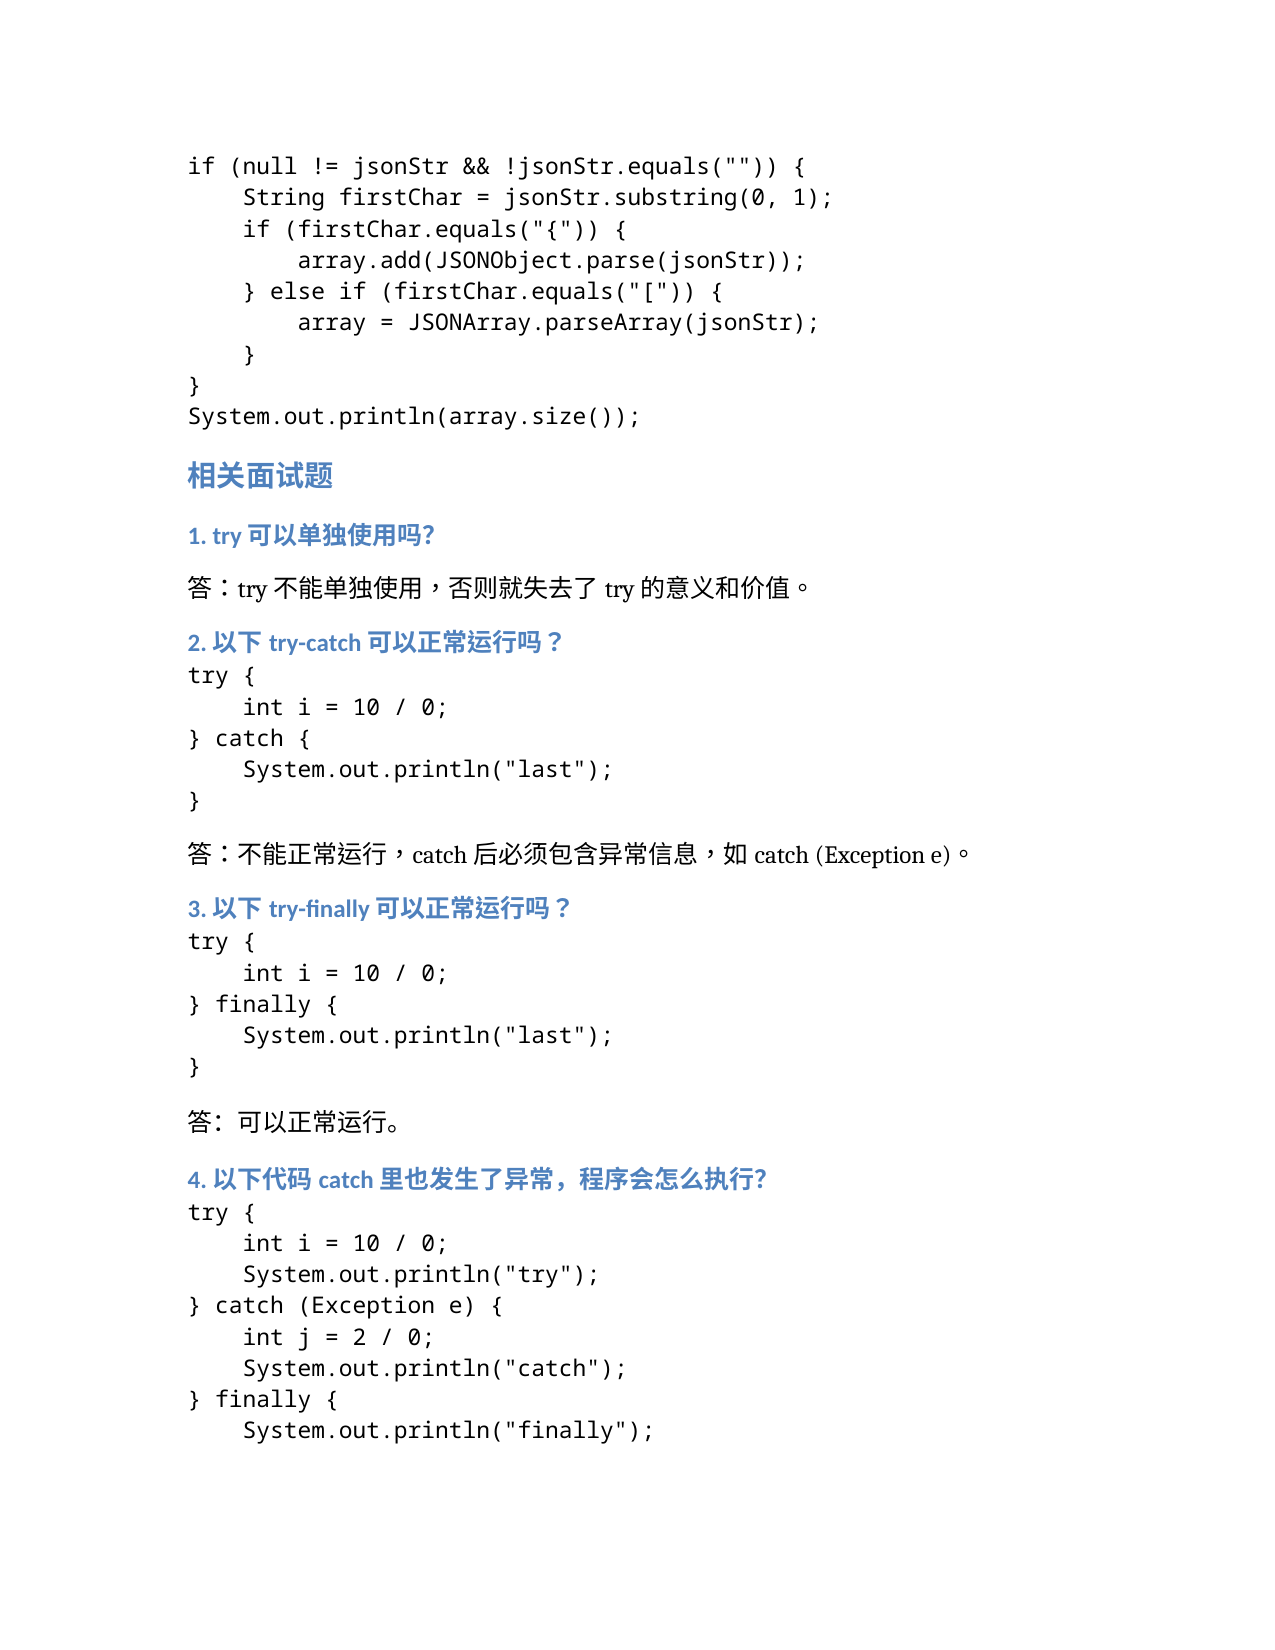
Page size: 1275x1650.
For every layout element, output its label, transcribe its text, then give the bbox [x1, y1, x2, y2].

subtitle 相关面试题 [187, 452, 1087, 494]
text 答：可以正常运行。 [187, 1102, 1087, 1138]
subtitle 3. 以下 try-finally 可以正常运行吗？ [187, 891, 1087, 925]
subtitle 1. try 可以单独使用吗？ [187, 515, 1087, 551]
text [187, 1196, 1087, 1446]
subtitle 4. 以下代码 catch 里也发生了异常，程序会怎么执行？ [187, 1159, 1087, 1196]
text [187, 150, 1087, 431]
text try { int i = 10 / 0; } catch { System.out.println("last"); } [187, 659, 1087, 815]
text try { int i = 10 / 0; } finally { System.out.println("last"); } [187, 925, 1087, 1081]
text 答：try 不能单独使用，否则就失去了 try 的意义和价值。 [187, 570, 1087, 604]
text 答：不能正常运行，catch 后必须包含异常信息，如 catch (Exception e)。 [187, 836, 1087, 870]
subtitle 2. 以下 try-catch 可以正常运行吗？ [187, 625, 1087, 659]
